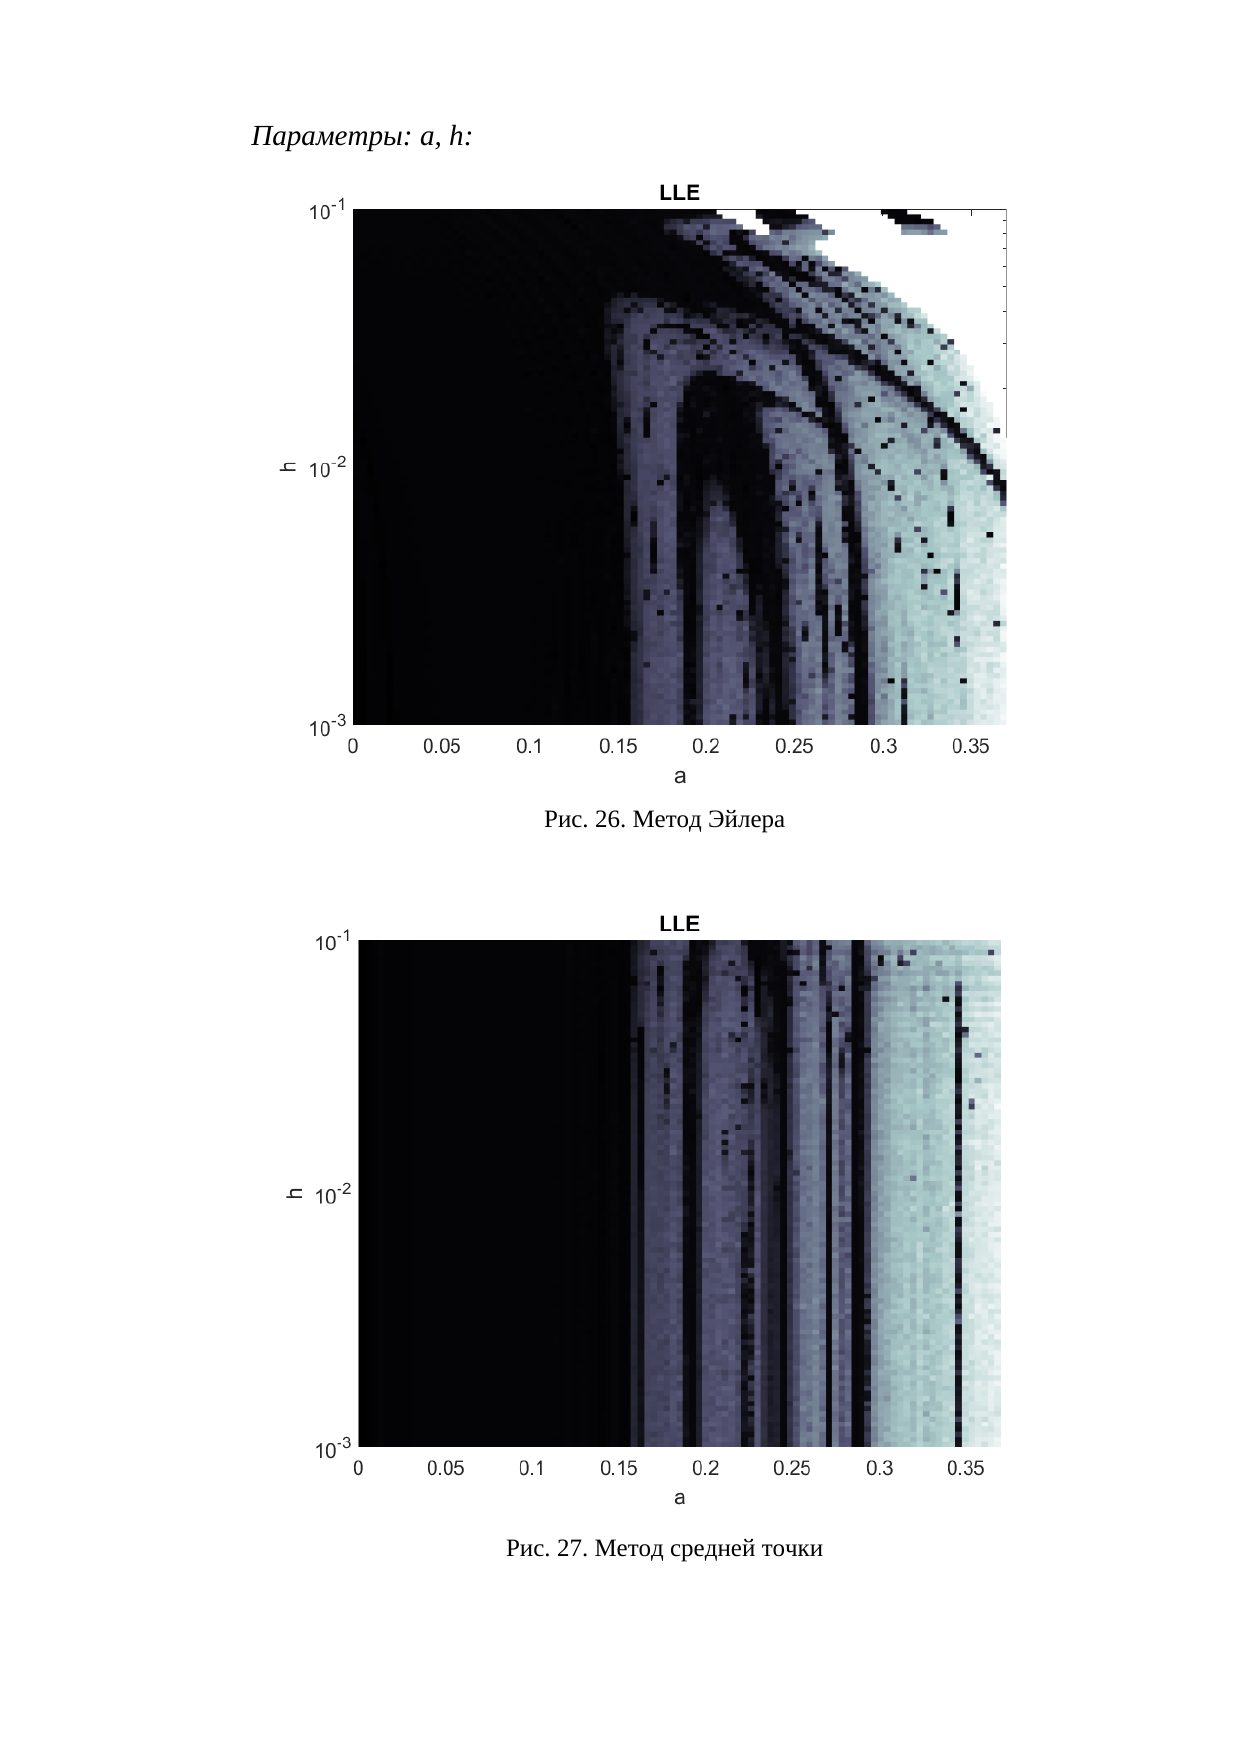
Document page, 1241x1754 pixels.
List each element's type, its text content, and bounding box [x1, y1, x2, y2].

picture [250, 893, 1079, 1515]
text Рис. 27. Метод средней точки [177, 1533, 1152, 1562]
text Параметры: a, h: [177, 118, 1152, 152]
text Рис. 26. Метод Эйлера [177, 804, 1152, 832]
picture [243, 161, 1086, 794]
